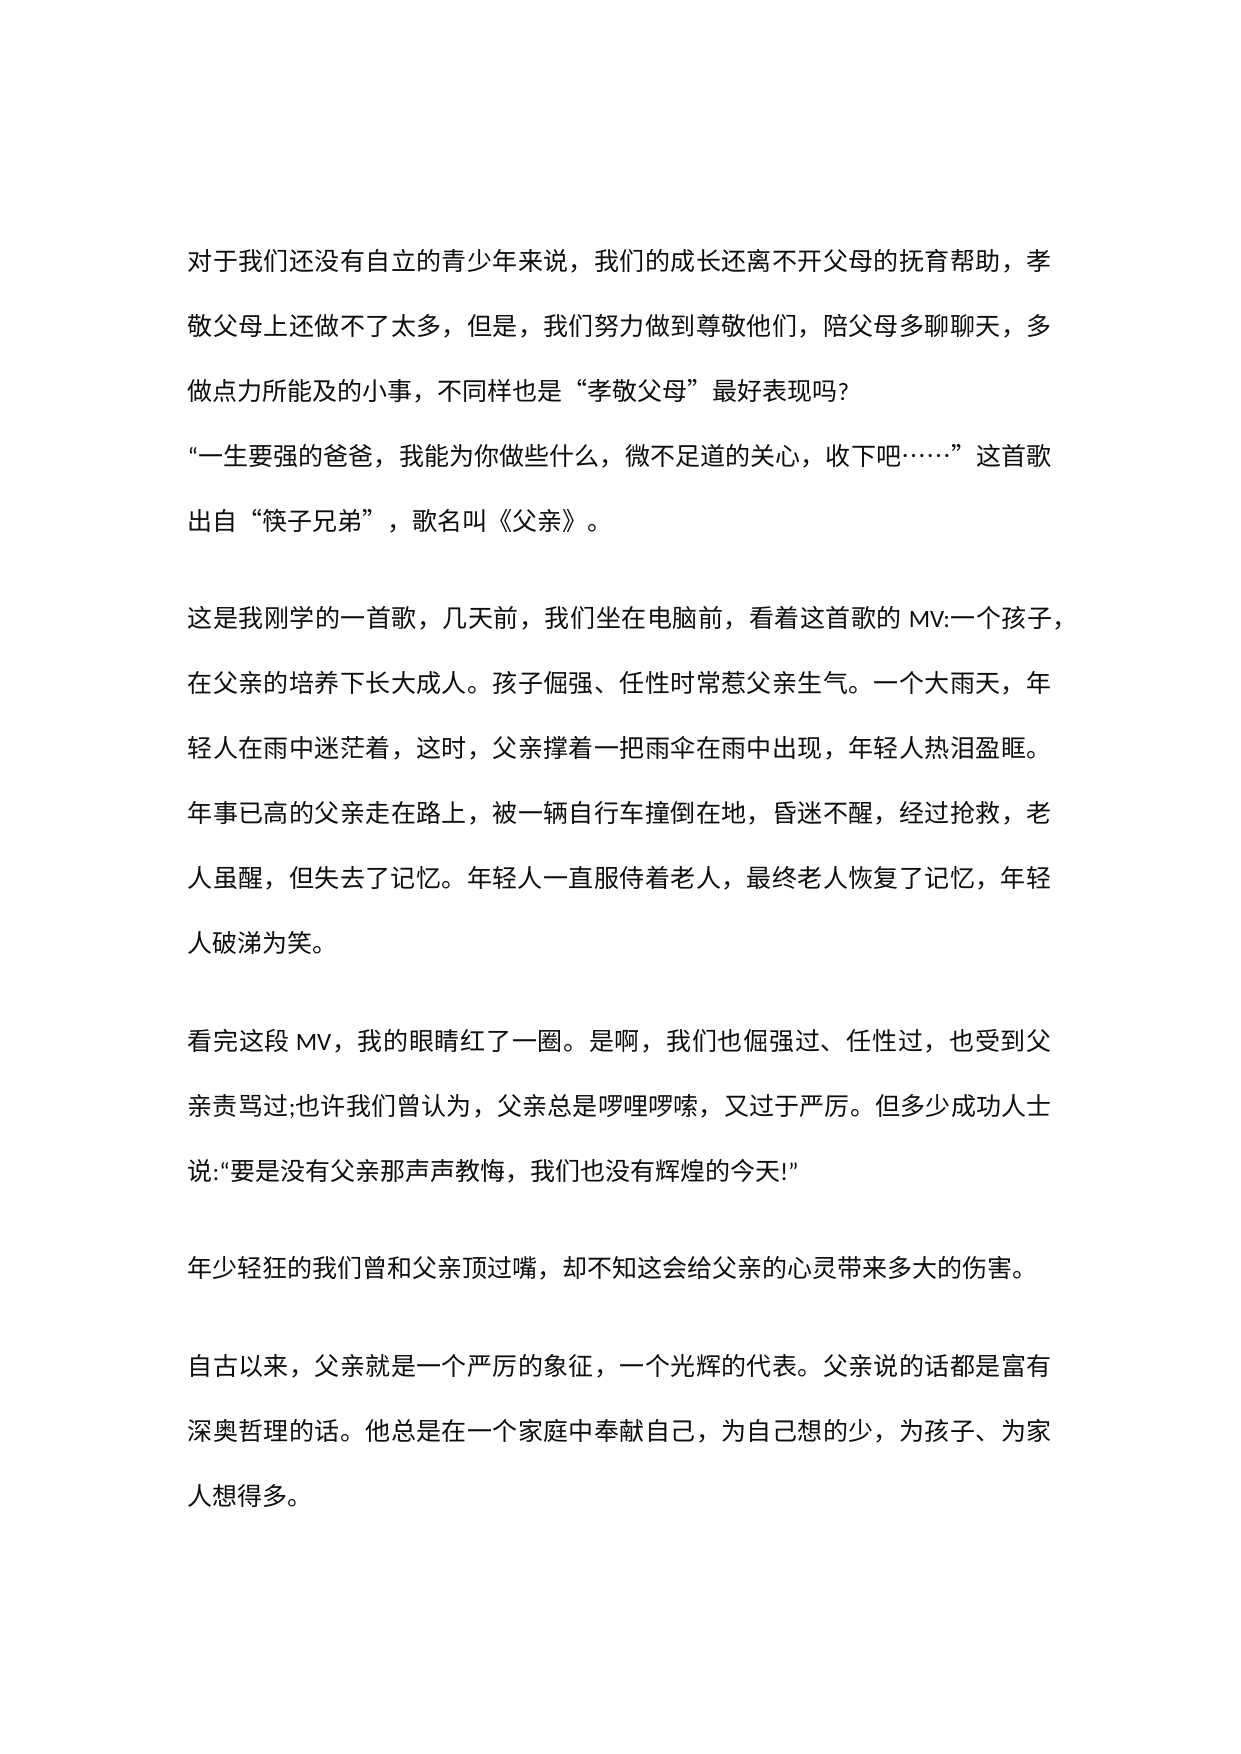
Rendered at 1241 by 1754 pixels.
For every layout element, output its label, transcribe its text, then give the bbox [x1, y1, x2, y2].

text 对于我们还没有自立的青少年来说，我们的成长还离不开父母的抚育帮助，孝敬父母上还做不了太多，但是，我们努力做到尊敬他们，陪父母多聊聊天，多做点力所能及的小事，不同样也是“孝敬父母”最好表现吗? [187, 227, 1053, 422]
text 年少轻狂的我们曾和父亲顶过嘴，却不知这会给父亲的心灵带来多大的伤害。 [187, 1234, 1053, 1299]
text 看完这段MV，我的眼睛红了一圈。是啊，我们也倔强过、任性过，也受到父亲责骂过;也许我们曾认为，父亲总是啰哩啰嗦，又过于严厉。但多少成功人士说:“要是没有父亲那声声教悔，我们也没有辉煌的今天!” [187, 1007, 1053, 1202]
text “一生要强的爸爸，我能为你做些什么，微不足道的关心，收下吧……”这首歌出自“筷子兄弟”，歌名叫《父亲》。 [187, 422, 1053, 552]
text 自古以来，父亲就是一个严厉的象征，一个光辉的代表。父亲说的话都是富有深奥哲理的话。他总是在一个家庭中奉献自己，为自己想的少，为孩子、为家人想得多。 [187, 1332, 1053, 1527]
text 这是我刚学的一首歌，几天前，我们坐在电脑前，看着这首歌的MV:一个孩子，在父亲的培养下长大成人。孩子倔强、任性时常惹父亲生气。一个大雨天，年轻人在雨中迷茫着，这时，父亲撑着一把雨伞在雨中出现，年轻人热泪盈眶。年事已高的父亲走在路上，被一辆自行车撞倒在地，昏迷不醒，经过抢救，老人虽醒，但失去了记忆。年轻人一直服侍着老人，最终老人恢复了记忆，年轻人破涕为笑。 [187, 584, 1053, 974]
